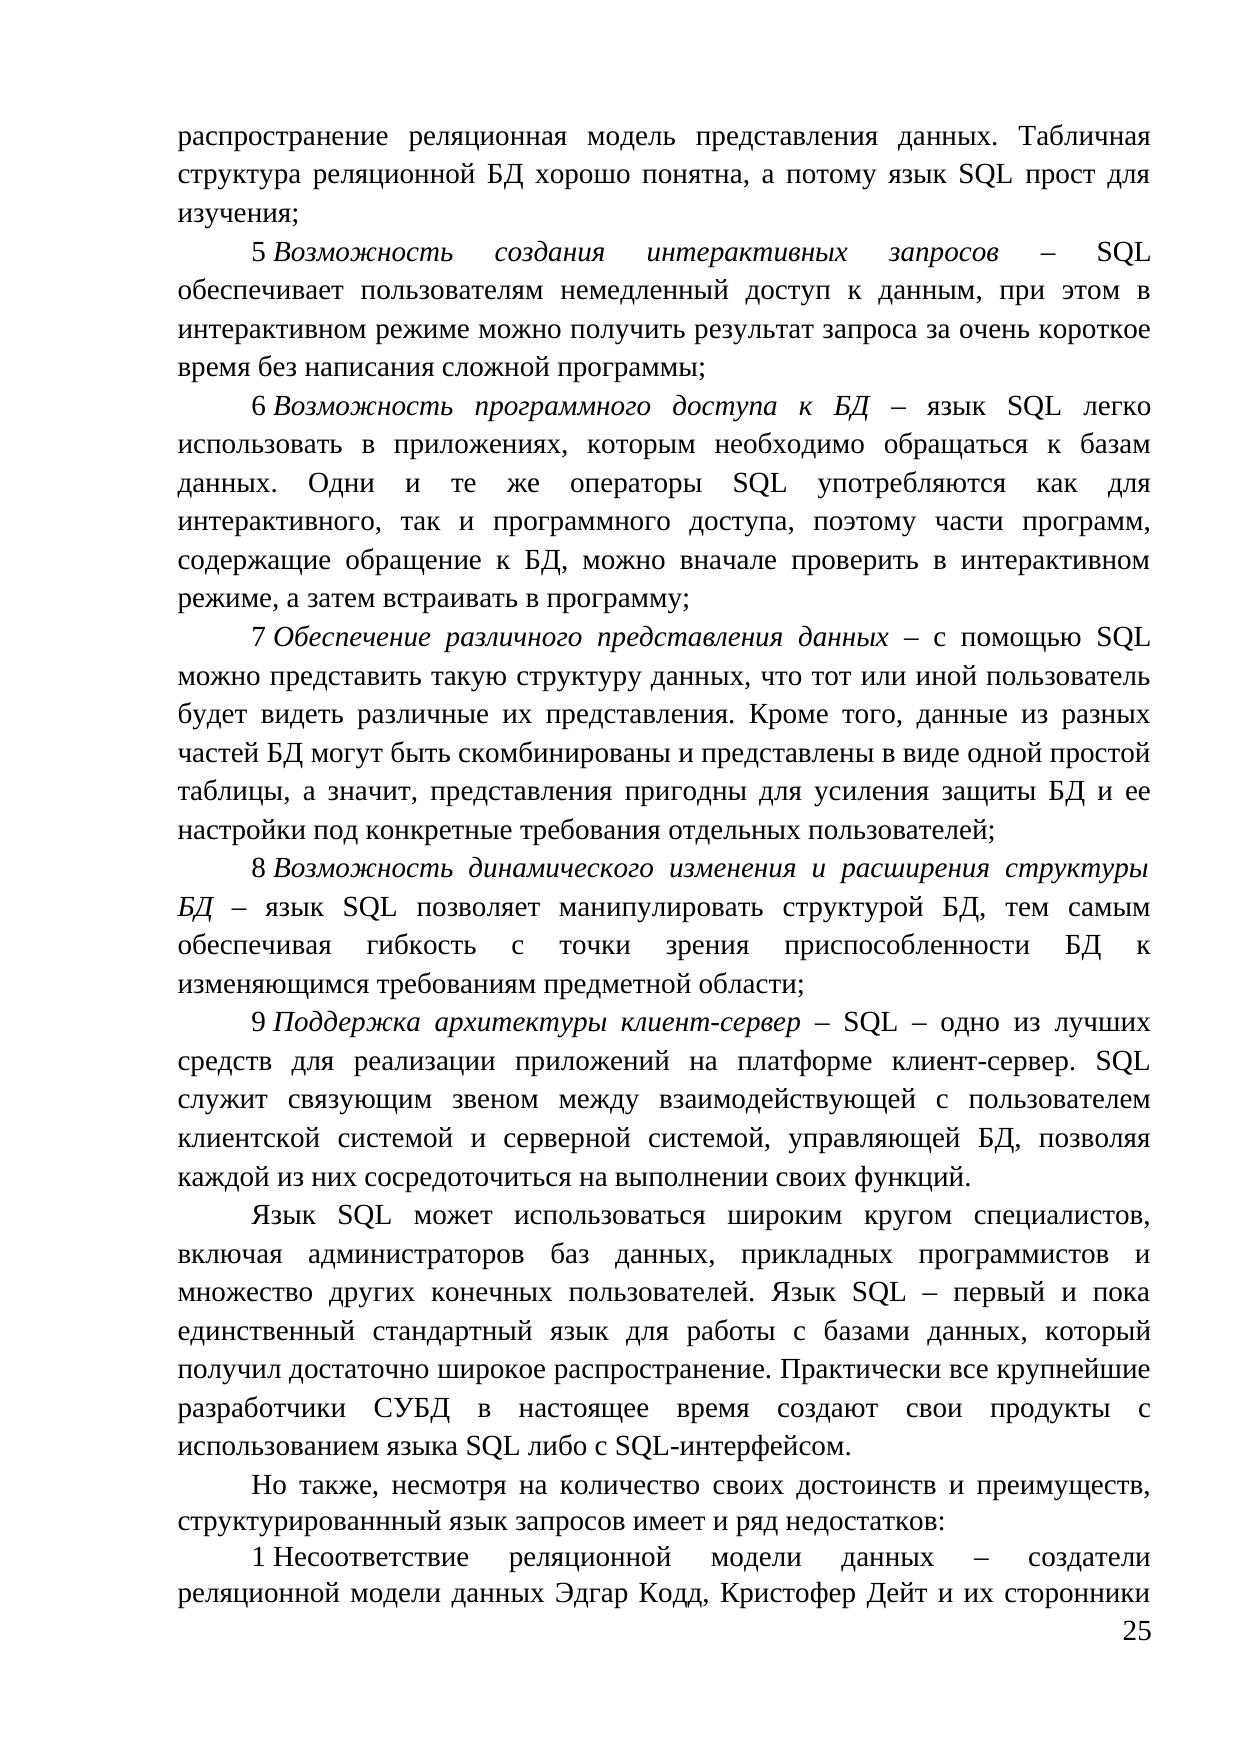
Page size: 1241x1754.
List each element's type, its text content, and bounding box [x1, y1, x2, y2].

list Возможность программного доступа к БД – язык SQL легко использовать в приложениях, которым необходимо обращаться к базам данных. Одни и те же операторы SQL употребляются как для интерактивного, так и программного доступа, поэтому части программ, содержащие обращение к БД, можно вначале проверить в интерактивном режиме, а затем встраивать в программу; [177, 388, 1152, 614]
list Возможность динамического изменения и расширения структуры БД – язык SQL позволяет манипулировать структурой БД, тем самым обеспечивая гибкость с точки зрения приспособленности БД к изменяющимся требованиям предметной области; [177, 850, 1152, 999]
text Но также, несмотря на количество своих достоинств и преимуществ, структурированнный язык запросов имеет и ряд недостатков: [177, 1467, 1152, 1537]
text Язык SQL может использоваться широким кругом специалистов, включая администраторов баз данных, прикладных программистов и множество других конечных пользователей. Язык SQL – первый и пока единственный стандартный язык для работы с базами данных, который получил достаточно широкое распространение. Практически все крупнейшие разработчики СУБД в настоящее время создают свои продукты с использованием языка SQL либо с SQL-интерфейсом. [177, 1197, 1152, 1462]
list Поддержка архитектуры клиент-сервер – SQL – одно из лучших средств для реализации приложений на платформе клиент-сервер. SQL служит связующим звеном между взаимодействующей с пользователем клиентской системой и серверной системой, управляющей БД, позволяя каждой из них сосредоточиться на выполнении своих функций. [177, 1004, 1152, 1192]
list Возможность создания интерактивных запросов – SQL обеспечивает пользователям немедленный доступ к данным, при этом в интерактивном режиме можно получить результат запроса за очень короткое время без написания сложной программы; [177, 234, 1152, 383]
list Обеспечение различного представления данных – с помощью SQL можно представить такую структуру данных, что тот или иной пользователь будет видеть различные их представления. Кроме того, данные из разных частей БД могут быть скомбинированы и представлены в виде одной простой таблицы, а значит, представления пригодны для усиления защиты БД и ее настройки под конкретные требования отдельных пользователей; [177, 619, 1152, 845]
